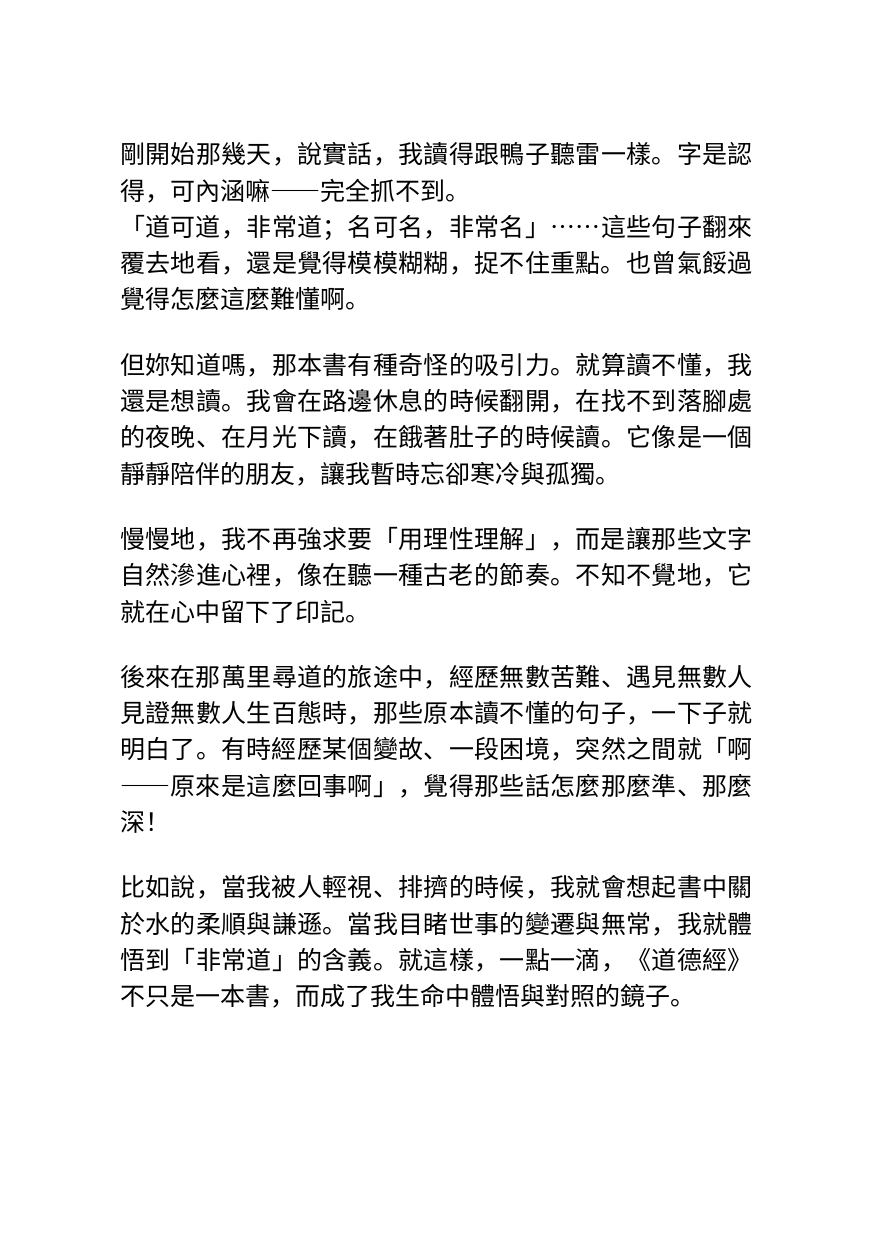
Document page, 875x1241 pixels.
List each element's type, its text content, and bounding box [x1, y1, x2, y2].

text 後來在那萬里尋道的旅途中，經歷無數苦難、遇見無數人、見證無數人生百態時，那些原本讀不懂的句子，一下子就明白了。有時經歷某個變故、一段困境，突然之間就「啊——原來是這麼回事啊」，覺得那些話怎麼那麼準、那麼深！ [120, 657, 754, 839]
text 剛開始那幾天，說實話，我讀得跟鴨子聽雷一樣。字是認得，可內涵嘛——完全抓不到。 「道可道，非常道；名可名，非常名」……這些句子翻來覆去地看，還是覺得模模糊糊，捉不住重點。也曾氣餒過，覺得怎麼這麼難懂啊。 [120, 135, 754, 316]
text 慢慢地，我不再強求要「用理性理解」，而是讓那些文字自然滲進心裡，像在聽一種古老的節奏。不知不覺地，它就在心中留下了印記。 [120, 519, 754, 628]
text 但妳知道嗎，那本書有種奇怪的吸引力。就算讀不懂，我還是想讀。我會在路邊休息的時候翻開，在找不到落腳處的夜晚、在月光下讀，在餓著肚子的時候讀。它像是一個靜靜陪伴的朋友，讓我暫時忘卻寒冷與孤獨。 [120, 345, 754, 490]
text 比如說，當我被人輕視、排擠的時候，我就會想起書中關於水的柔順與謙遜。當我目睹世事的變遷與無常，我就體悟到「非常道」的含義。就這樣，一點一滴，《道德經》不只是一本書，而成了我生命中體悟與對照的鏡子。 [120, 868, 754, 1013]
